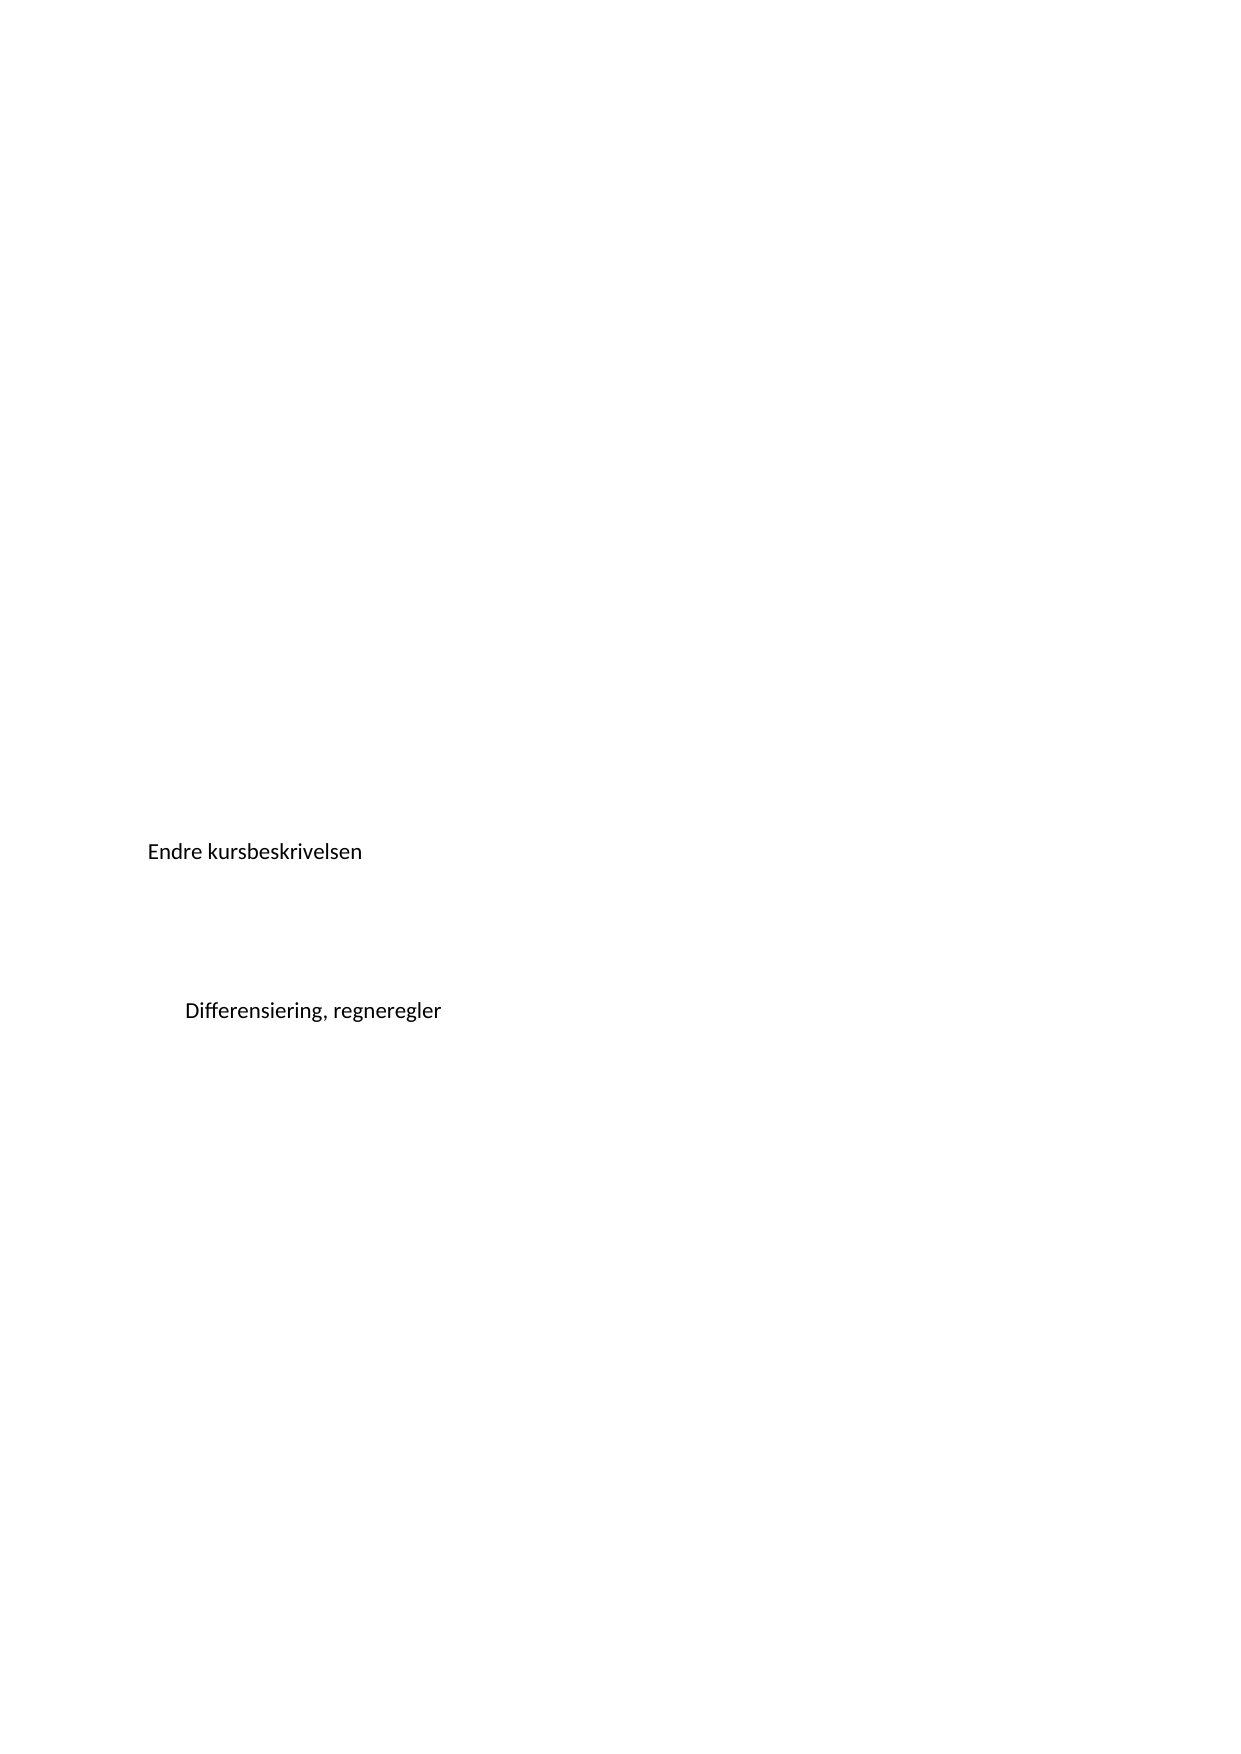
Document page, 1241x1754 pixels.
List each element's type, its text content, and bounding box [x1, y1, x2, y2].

text Endre kursbeskrivelsen [148, 837, 1093, 865]
text Differensiering, regneregler [185, 996, 1093, 1024]
